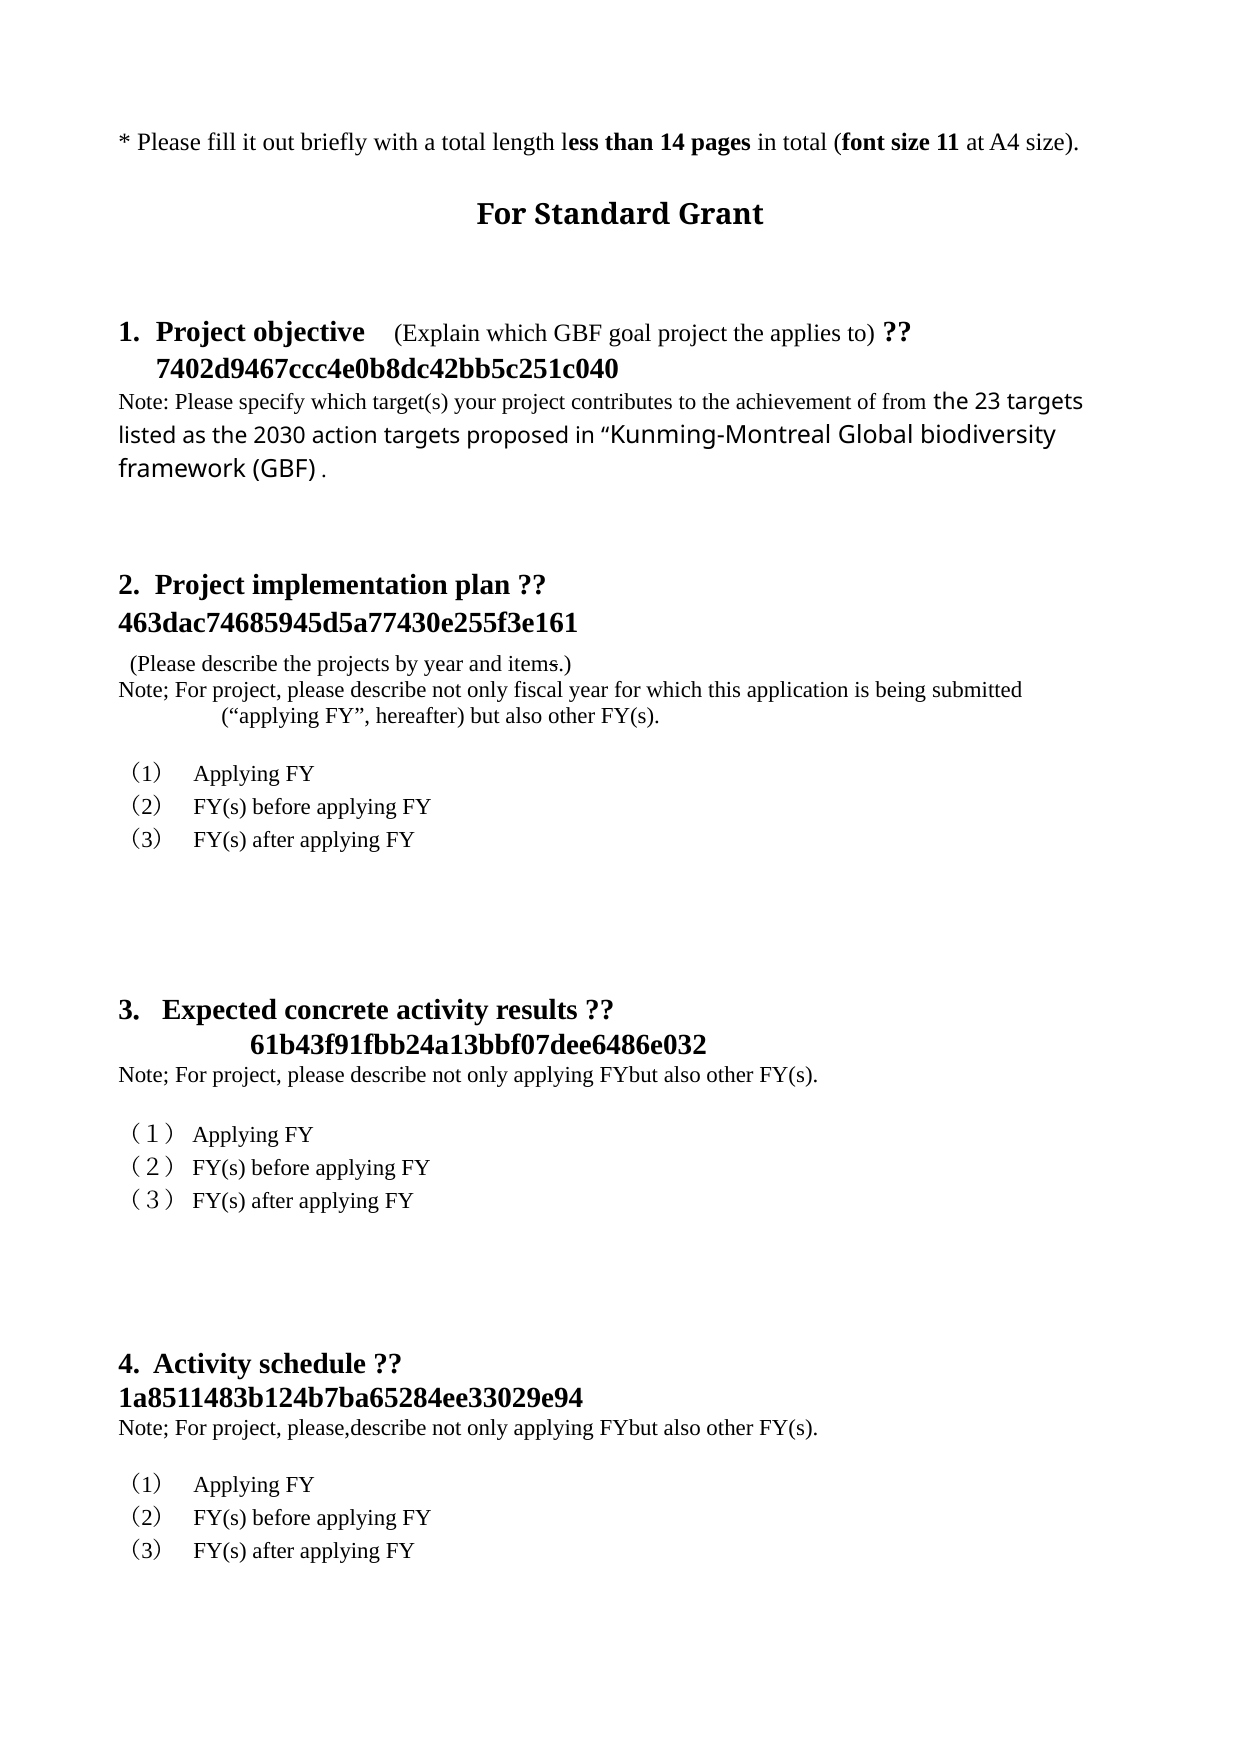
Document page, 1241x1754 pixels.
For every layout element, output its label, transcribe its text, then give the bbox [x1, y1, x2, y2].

text For Standard Grant [118, 193, 1122, 233]
text Note: Please specify which target(s) your project contributes to the achievement of from the 23 targets listed as the 2030 action targets proposed in “Kunming-Montreal Global biodiversity framework (GBF) . [118, 385, 1122, 484]
list FY(s) before applying FY [118, 1499, 1122, 1532]
text （１） Applying FY [118, 1116, 1122, 1149]
text （２） FY(s) before applying FY [118, 1149, 1122, 1182]
list Applying FY [118, 1466, 1122, 1499]
list Applying FY [118, 755, 1122, 788]
text 4. Activity schedule ?? 1a8511483b124b7ba65284ee33029e94 [118, 1347, 1122, 1414]
text * Please fill it out briefly with a total length less than 14 pages in total (font size 11 at A4 size). [118, 118, 1122, 156]
list 2. Project implementation plan ?? 463dac74685945d5a77430e255f3e161 [118, 563, 1122, 638]
text （３） FY(s) after applying FY [118, 1182, 1122, 1215]
list Project objective (Explain which GBF goal project the applies to) ?? 7402d9467ccc4e0b8dc42bb5c251c040 [118, 310, 1122, 385]
list (Please describe the projects by year and items.) [118, 638, 1147, 676]
text Note; For project, please describe not only fiscal year for which this application is being submitted (“applying FY”, hereafter) but also other FY(s). [118, 676, 1122, 729]
list FY(s) before applying FY [118, 788, 1122, 821]
text Note; For project, please,describe not only applying FYbut also other FY(s). [118, 1414, 1122, 1440]
list FY(s) after applying FY [118, 821, 1122, 854]
text 3．Expected concrete activity results ?? 61b43f91fbb24a13bbf07dee6486e032 [118, 986, 1122, 1061]
text Note; For project, please describe not only applying FYbut also other FY(s). [118, 1061, 1122, 1087]
list FY(s) after applying FY [118, 1532, 1122, 1565]
